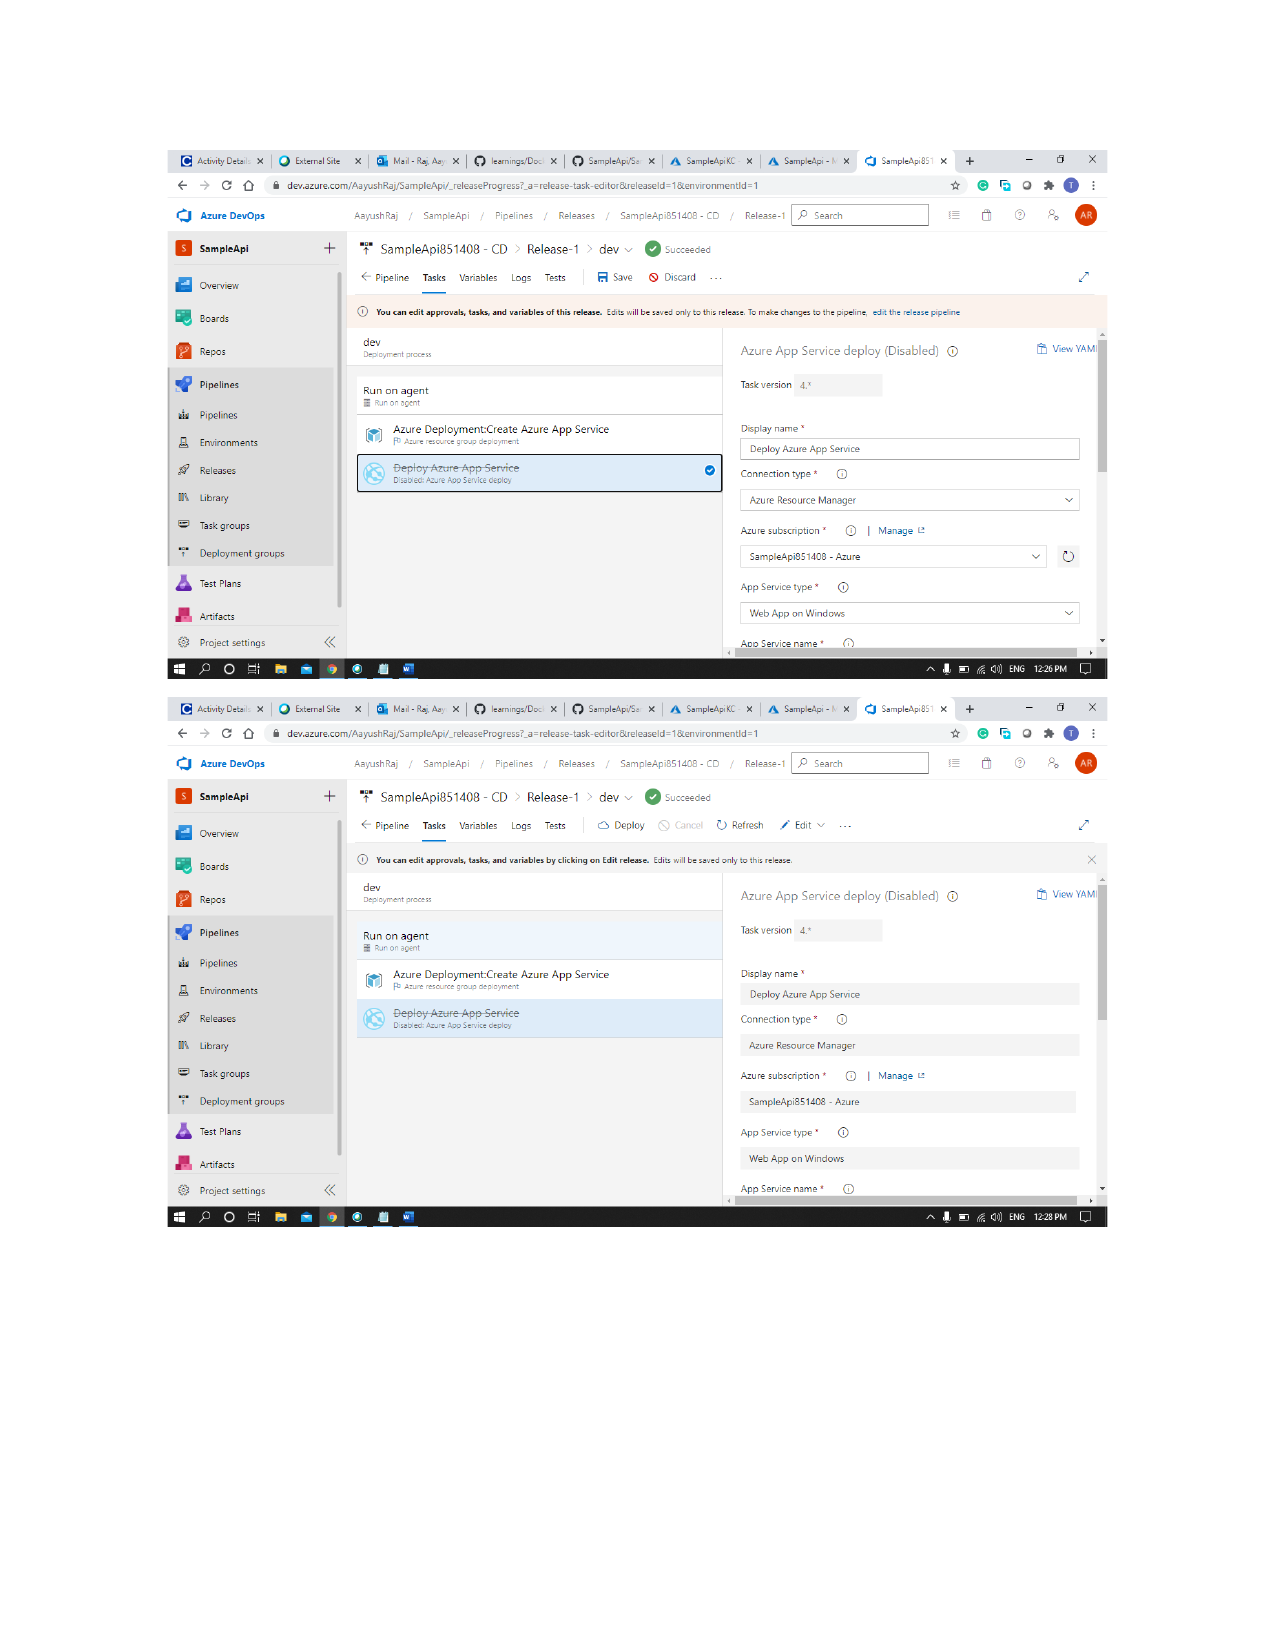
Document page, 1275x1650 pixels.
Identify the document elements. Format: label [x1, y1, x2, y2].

picture [167, 150, 1108, 679]
picture [167, 697, 1108, 1227]
